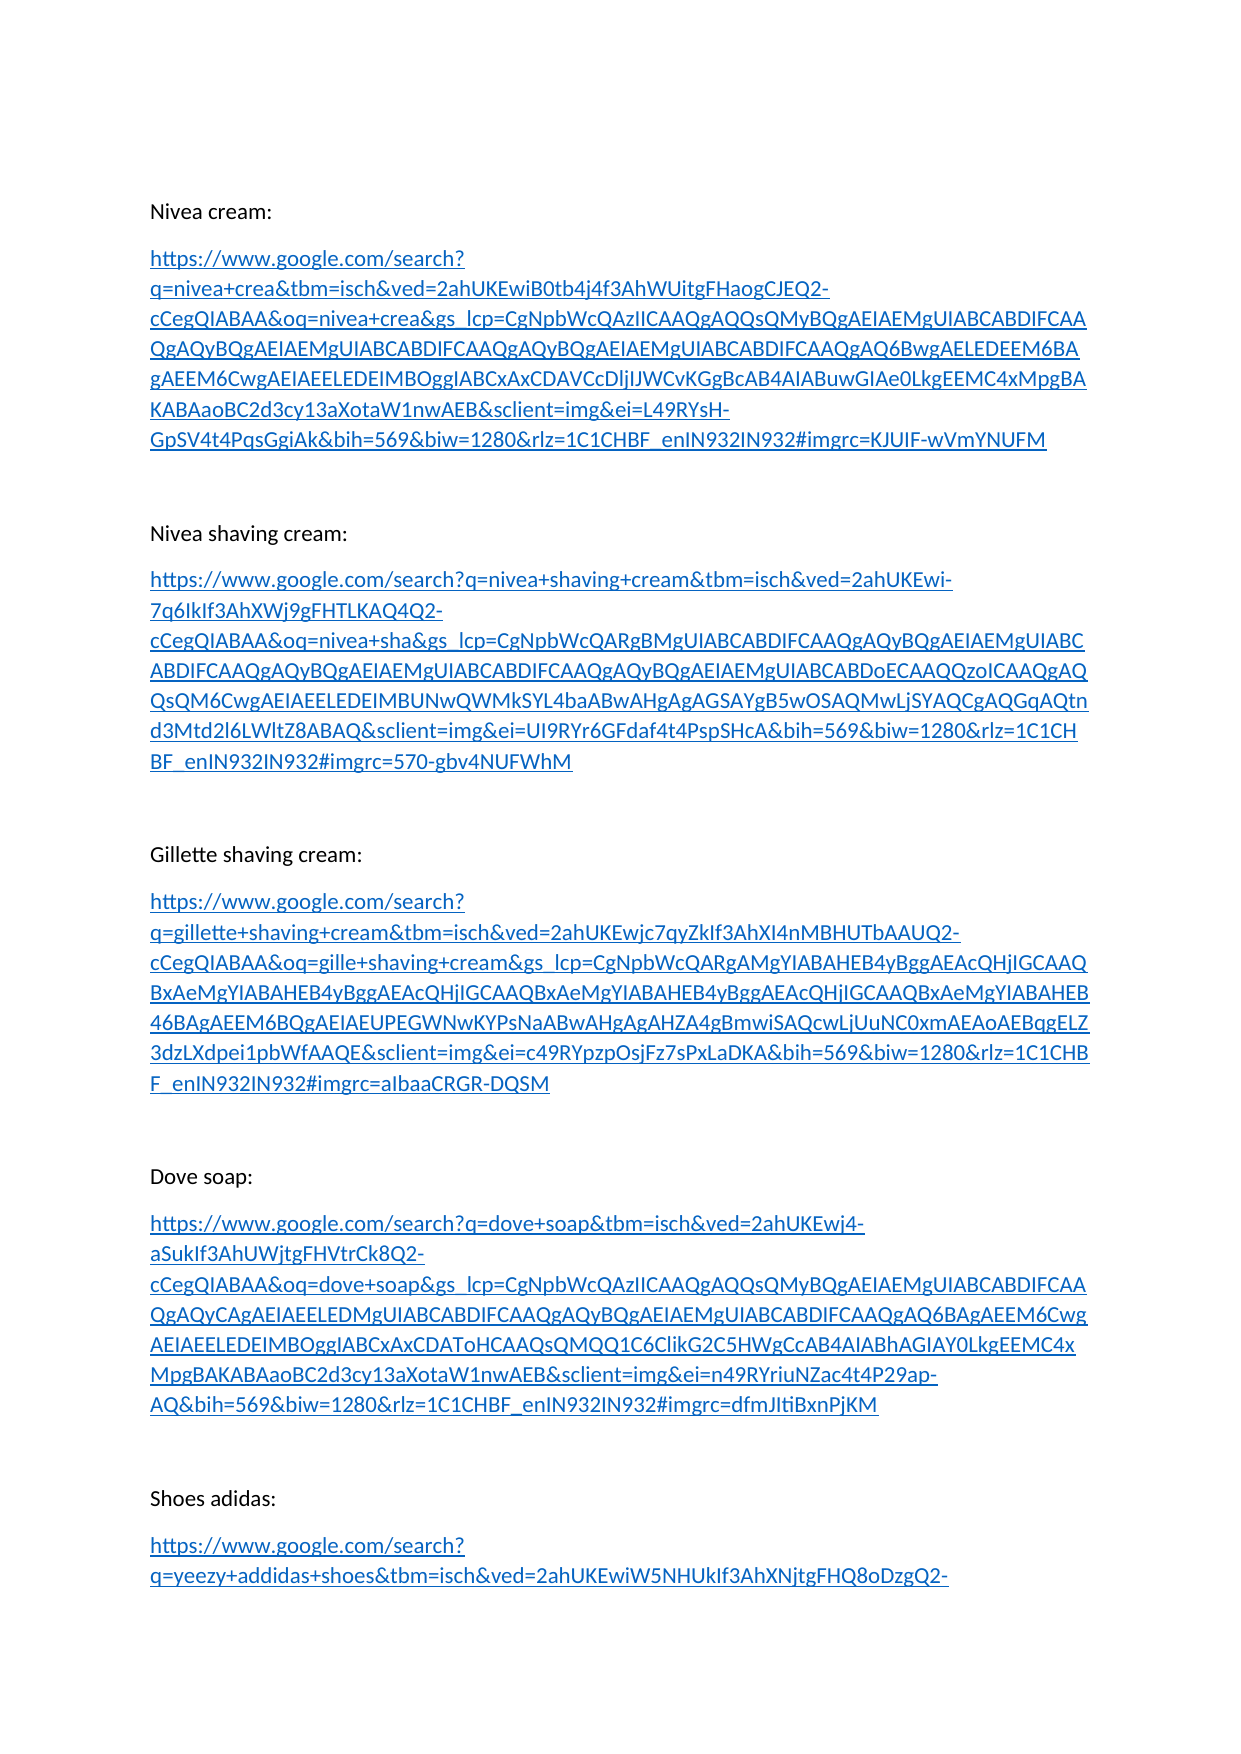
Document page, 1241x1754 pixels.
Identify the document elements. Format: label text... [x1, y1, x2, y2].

text Nivea shaving cream: [150, 519, 1090, 547]
text https://www.google.com/search?q=nivea+crea&tbm=isch&ved=2ahUKEwiB0tb4j4f3AhWUitgFHaogCJEQ2-cCegQIABAA&oq=nivea+crea&gs_lcp=CgNpbWcQAzIICAAQgAQQsQMyBQgAEIAEMgUIABCABDIFCAAQgAQyBQgAEIAEMgUIABCABDIFCAAQgAQyBQgAEIAEMgUIABCABDIFCAAQgAQ6BwgAELEDEEM6BAgAEEM6CwgAEIAEELEDEIMBOggIABCxAxCDAVCcDljIJWCvKGgBcAB4AIABuwGIAe0LkgEEMC4xMpgBAKABAaoBC2d3cy13aXotaW1nwAEB&sclient=img&ei=L49RYsH-GpSV4t4PqsGgiAk&bih=569&biw=1280&rlz=1C1CHBF_enIN932IN932#imgrc=KJUIF-wVmYNUFM [150, 244, 1090, 453]
text https://www.google.com/search?q=nivea+shaving+cream&tbm=isch&ved=2ahUKEwi-7q6IkIf3AhXWj9gFHTLKAQ4Q2-cCegQIABAA&oq=nivea+sha&gs_lcp=CgNpbWcQARgBMgUIABCABDIFCAAQgAQyBQgAEIAEMgUIABCABDIFCAAQgAQyBQgAEIAEMgUIABCABDIFCAAQgAQyBQgAEIAEMgUIABCABDoECAAQQzoICAAQgAQQsQM6CwgAEIAEELEDEIMBUNwQWMkSYL4baABwAHgAgAGSAYgB5wOSAQMwLjSYAQCgAQGqAQtnd3Mtd2l6LWltZ8ABAQ&sclient=img&ei=UI9RYr6GFdaf4t4PspSHcA&bih=569&biw=1280&rlz=1C1CHBF_enIN932IN932#imgrc=570-gbv4NUFWhM [150, 566, 1090, 775]
text Dove soap: [150, 1162, 1090, 1191]
text Nivea cream: [150, 197, 1090, 225]
text Gillette shaving cream: [150, 841, 1090, 869]
text https://www.google.com/search?q=dove+soap&tbm=isch&ved=2ahUKEwj4-aSukIf3AhUWjtgFHVtrCk8Q2-cCegQIABAA&oq=dove+soap&gs_lcp=CgNpbWcQAzIICAAQgAQQsQMyBQgAEIAEMgUIABCABDIFCAAQgAQyCAgAEIAEELEDMgUIABCABDIFCAAQgAQyBQgAEIAEMgUIABCABDIFCAAQgAQ6BAgAEEM6CwgAEIAEELEDEIMBOggIABCxAxCDAToHCAAQsQMQQ1C6ClikG2C5HWgCcAB4AIABhAGIAY0LkgEEMC4xMpgBAKABAaoBC2d3cy13aXotaW1nwAEB&sclient=img&ei=n49RYriuNZac4t4P29ap-AQ&bih=569&biw=1280&rlz=1C1CHBF_enIN932IN932#imgrc=dfmJItiBxnPjKM [150, 1209, 1090, 1419]
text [150, 1531, 1090, 1589]
text Shoes adidas: [150, 1484, 1090, 1512]
text https://www.google.com/search?q=gillette+shaving+cream&tbm=isch&ved=2ahUKEwjc7qyZkIf3AhXI4nMBHUTbAAUQ2-cCegQIABAA&oq=gille+shaving+cream&gs_lcp=CgNpbWcQARgAMgYIABAHEB4yBggAEAcQHjIGCAAQBxAeMgYIABAHEB4yBggAEAcQHjIGCAAQBxAeMgYIABAHEB4yBggAEAcQHjIGCAAQBxAeMgYIABAHEB46BAgAEEM6BQgAEIAEUPEGWNwKYPsNaABwAHgAgAHZA4gBmwiSAQcwLjUuNC0xmAEAoAEBqgELZ3dzLXdpei1pbWfAAQE&sclient=img&ei=c49RYpzpOsjFz7sPxLaDKA&bih=569&biw=1280&rlz=1C1CHBF_enIN932IN932#imgrc=aIbaaCRGR-DQSM [150, 1064, 1090, 1097]
text https://www.google.com/search?q=gillette+shaving+cream&tbm=isch&ved=2ahUKEwjc7qyZkIf3AhXI4nMBHUTbAAUQ2-cCegQIABAA&oq=gille+shaving+cream&gs_lcp=CgNpbWcQARgAMgYIABAHEB4yBggAEAcQHjIGCAAQBxAeMgYIABAHEB4yBggAEAcQHjIGCAAQBxAeMgYIABAHEB4yBggAEAcQHjIGCAAQBxAeMgYIABAHEB46BAgAEEM6BQgAEIAEUPEGWNwKYPsNaABwAHgAgAHZA4gBmwiSAQcwLjUuNC0xmAEAoAEBqgELZ3dzLXdpei1pbWfAAQE&sclient=img&ei=c49RYpzpOsjFz7sPxLaDKA&bih=569&biw=1280&rlz=1C1CHBF_enIN932IN932#imgrc=aIbaaCRGR-DQSM [150, 887, 1090, 1002]
